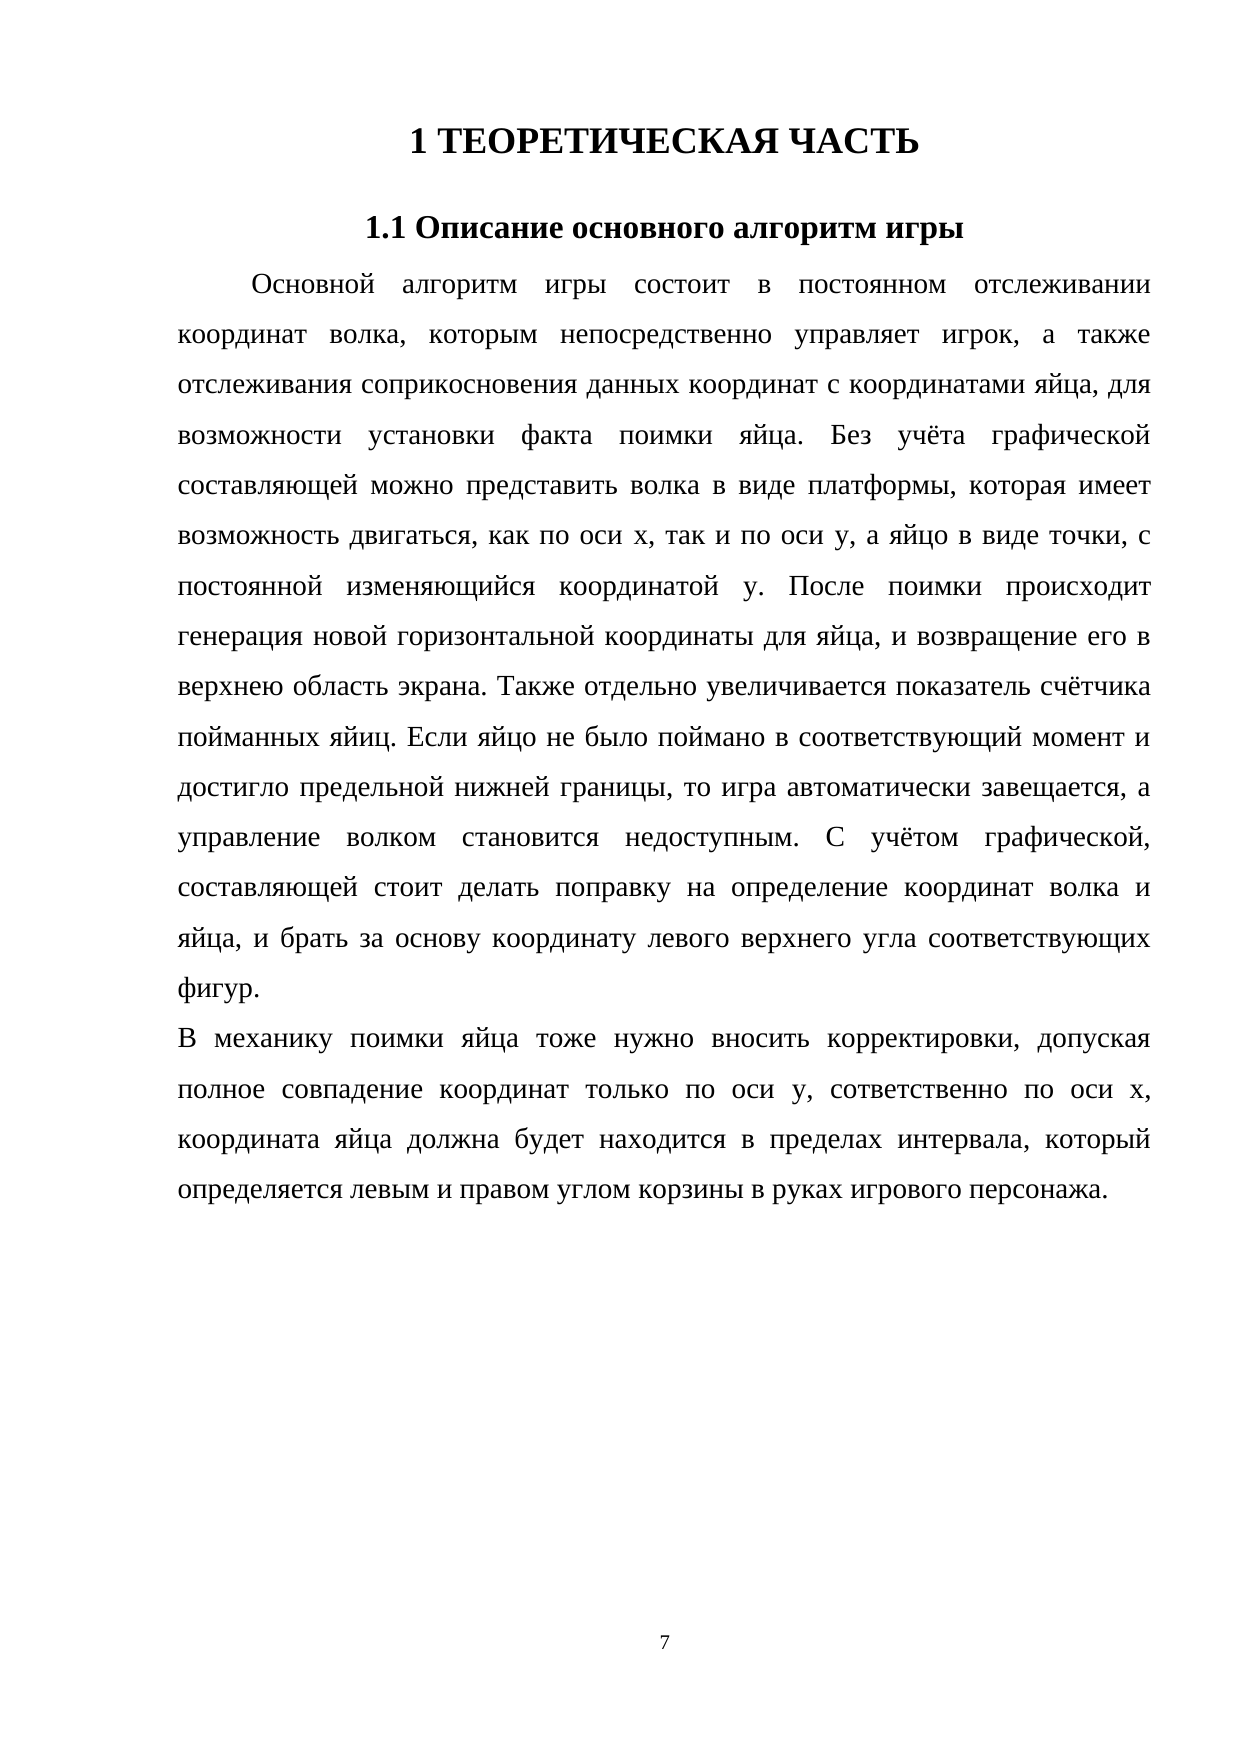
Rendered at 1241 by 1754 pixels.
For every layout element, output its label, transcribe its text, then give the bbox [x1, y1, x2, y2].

text Основной алгоритм игры состоит в постоянном отслеживании координат волка, которым непосредственно управляет игрок, а также отслеживания соприкосновения данных координат с координатами яйца, для возможности установки факта поимки яйца. Без учёта графической составляющей можно представить волка в виде платформы, которая имеет возможность двигаться, как по оси x, так и по оси y, а яйцо в виде точки, с постоянной изменяющийся координатой y. После поимки происходит генерация новой горизонтальной координаты для яйца, и возвращение его в верхнею область экрана. Также отдельно увеличивается показатель счётчика пойманных яйиц. Если яйцо не было поймано в соответствующий момент и достигло предельной нижней границы, то игра автоматически завещается, а управление волком становится недоступным. С учётом графической, составляющей стоит делать поправку на определение координат волка и яйца, и брать за основу координату левого верхнего угла соответствующих фигур. [177, 266, 1152, 1004]
text 1.1 Описание основного алгоритм игры [177, 208, 1152, 246]
subtitle 1 ТЕОРЕТИЧЕСКАЯ ЧАСТЬ [177, 118, 1152, 161]
text В механику поимки яйца тоже нужно вносить корректировки, допуская полное совпадение координат только по оси y, cответственно по оси х, координата яйца должна будет находится в пределах интервала, который определяется левым и правом углом корзины в руках игрового персонажа. [177, 1021, 1152, 1205]
